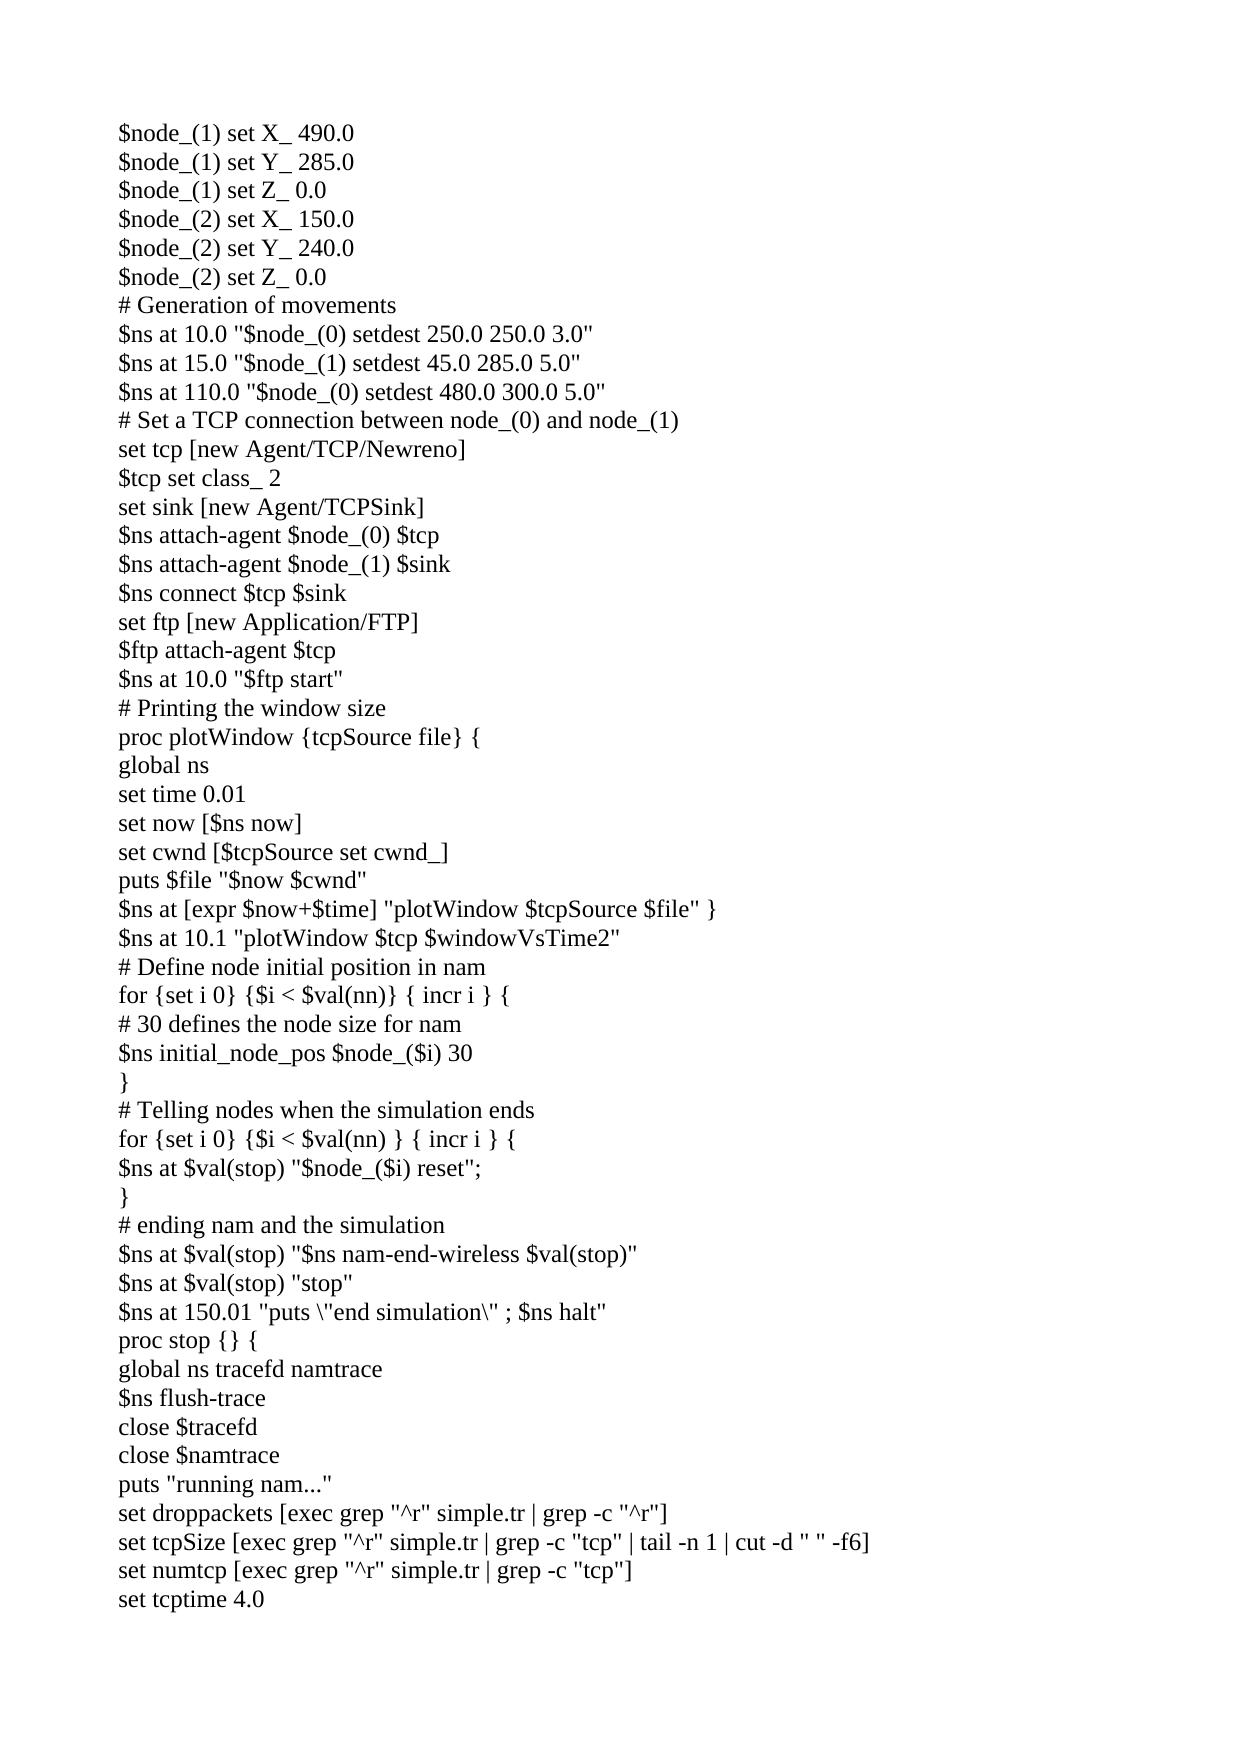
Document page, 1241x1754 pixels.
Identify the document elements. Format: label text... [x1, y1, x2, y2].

text set tcpSize [exec grep "^r" simple.tr | grep -c "tcp" | tail -n 1 | cut -d " " -f6] [118, 1527, 1122, 1556]
text $ns at [expr $now+$time] "plotWindow $tcpSource $file" } [118, 894, 1122, 923]
text $ns at 10.0 "$node_(0) setdest 250.0 250.0 3.0" [118, 319, 1122, 348]
text $ns initial_node_pos $node_($i) 30 [118, 1038, 1122, 1067]
text close $namtrace [118, 1441, 1122, 1469]
text } [118, 1067, 1122, 1096]
text # ending nam and the simulation [118, 1211, 1122, 1239]
text $ns attach-agent $node_(1) $sink [118, 549, 1122, 578]
text $ftp attach-agent $tcp [118, 636, 1122, 664]
text # Define node initial position in nam [118, 952, 1122, 981]
text $ns at 15.0 "$node_(1) setdest 45.0 285.0 5.0" [118, 348, 1122, 377]
text $ns at 110.0 "$node_(0) setdest 480.0 300.0 5.0" [118, 377, 1122, 406]
text global ns [118, 751, 1122, 779]
text # 30 defines the node size for nam [118, 1009, 1122, 1038]
text # Telling nodes when the simulation ends [118, 1096, 1122, 1124]
text set time 0.01 [118, 779, 1122, 808]
text $ns at 150.01 "puts \"end simulation\" ; $ns halt" [118, 1297, 1122, 1326]
text proc stop {} { [118, 1326, 1122, 1354]
text $ns at 10.0 "$ftp start" [118, 664, 1122, 693]
text $ns at $val(stop) "stop" [118, 1268, 1122, 1297]
text $ns at $val(stop) "$node_($i) reset"; [118, 1153, 1122, 1182]
text $node_(1) set X_ 490.0 [118, 118, 1122, 147]
text $node_(1) set Y_ 285.0 [118, 147, 1122, 176]
text set tcp [new Agent/TCP/Newreno] [118, 434, 1122, 463]
text global ns tracefd namtrace [118, 1354, 1122, 1383]
text set droppackets [exec grep "^r" simple.tr | grep -c "^r"] [118, 1498, 1122, 1527]
text $node_(1) set Z_ 0.0 [118, 176, 1122, 204]
text $ns attach-agent $node_(0) $tcp [118, 521, 1122, 549]
text for {set i 0} {$i < $val(nn)} { incr i } { [118, 981, 1122, 1009]
text } [118, 1182, 1122, 1211]
text $ns at 10.1 "plotWindow $tcp $windowVsTime2" [118, 923, 1122, 952]
text puts $file "$now $cwnd" [118, 866, 1122, 894]
text set numtcp [exec grep "^r" simple.tr | grep -c "tcp"] [118, 1556, 1122, 1584]
text close $tracefd [118, 1412, 1122, 1441]
text for {set i 0} {$i < $val(nn) } { incr i } { [118, 1124, 1122, 1153]
text puts "running nam..." [118, 1469, 1122, 1498]
text set ftp [new Application/FTP] [118, 607, 1122, 636]
text $ns at $val(stop) "$ns nam-end-wireless $val(stop)" [118, 1239, 1122, 1268]
text # Set a TCP connection between node_(0) and node_(1) [118, 406, 1122, 434]
text $node_(2) set Y_ 240.0 [118, 233, 1122, 262]
text $ns connect $tcp $sink [118, 578, 1122, 607]
text set now [$ns now] [118, 808, 1122, 837]
text $node_(2) set Z_ 0.0 [118, 262, 1122, 291]
text # Generation of movements [118, 291, 1122, 319]
text $tcp set class_ 2 [118, 463, 1122, 492]
text set tcptime 4.0 [118, 1584, 1122, 1613]
text $ns flush-trace [118, 1383, 1122, 1412]
text # Printing the window size [118, 693, 1122, 722]
text $node_(2) set X_ 150.0 [118, 204, 1122, 233]
text set sink [new Agent/TCPSink] [118, 492, 1122, 521]
text proc plotWindow {tcpSource file} { [118, 722, 1122, 751]
text set cwnd [$tcpSource set cwnd_] [118, 837, 1122, 866]
